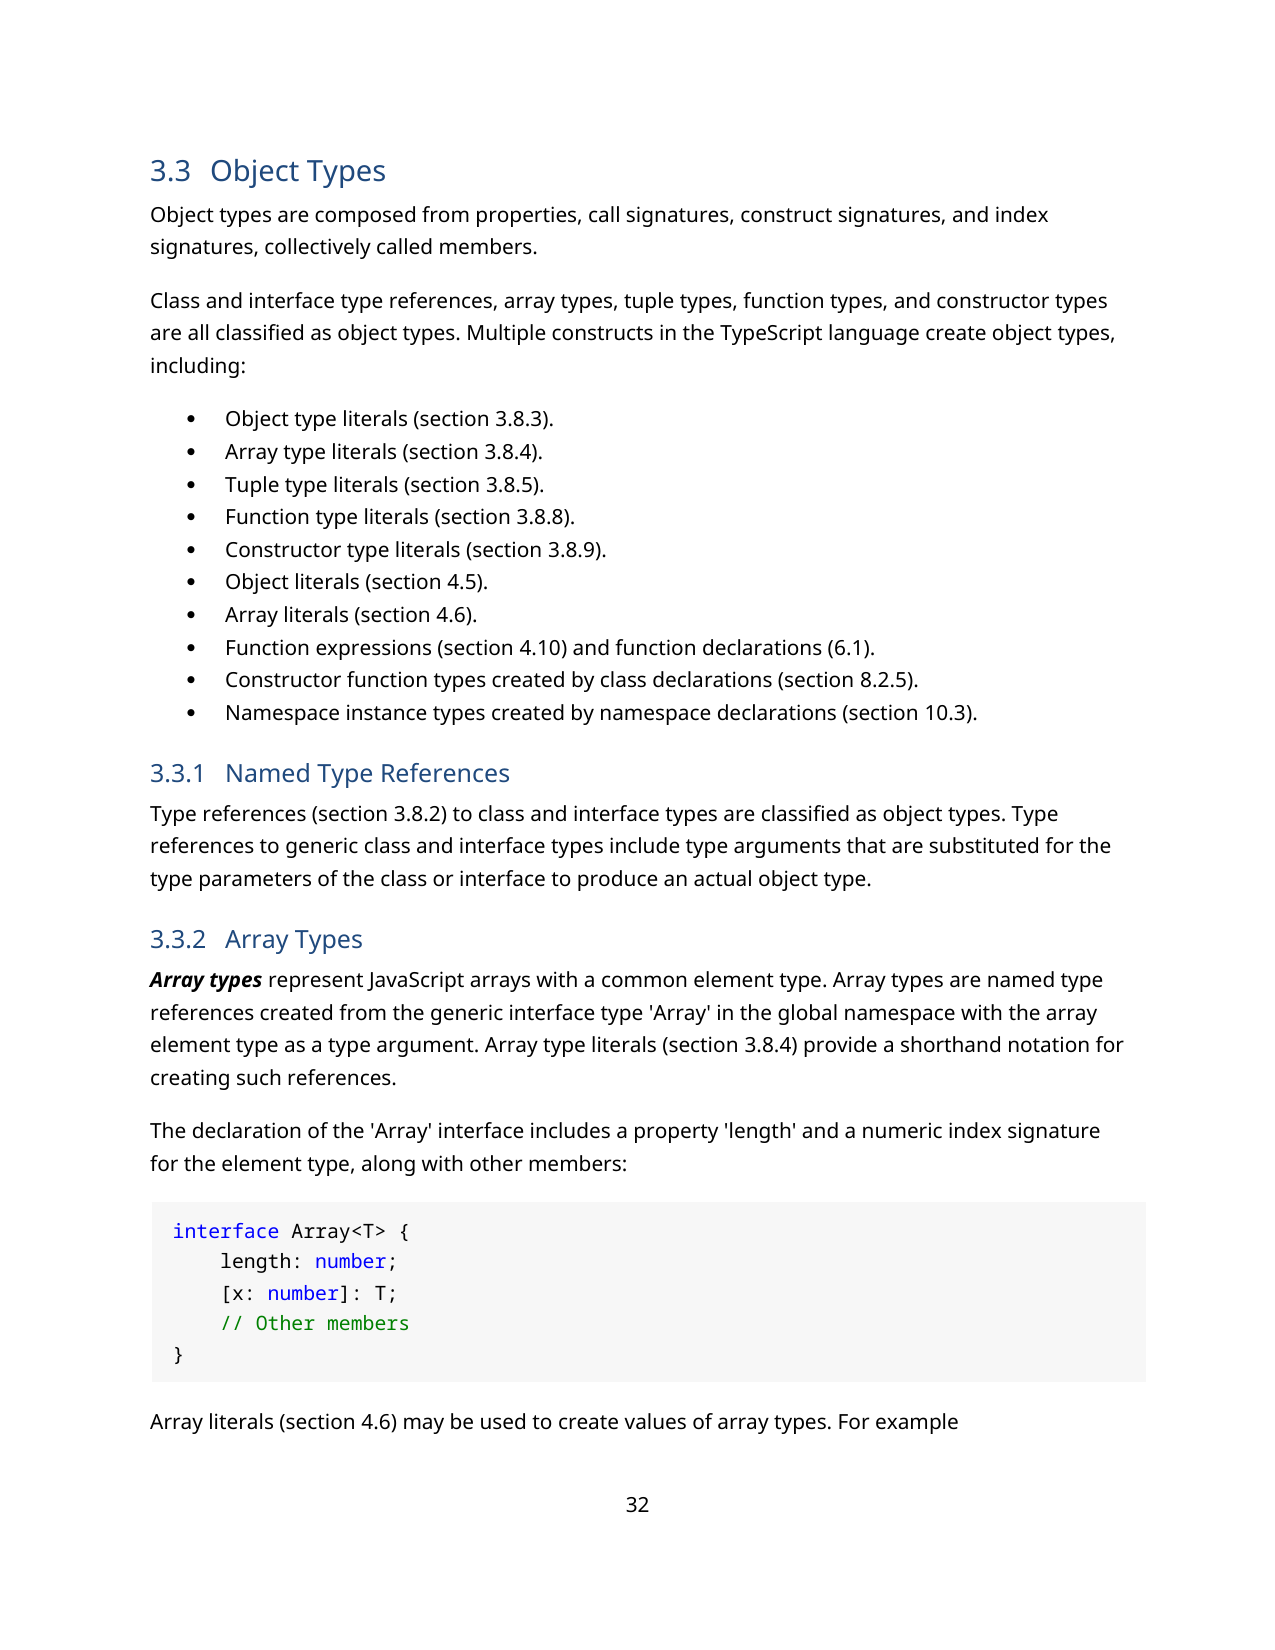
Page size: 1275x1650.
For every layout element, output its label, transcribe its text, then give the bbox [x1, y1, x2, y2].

text interface Array<T> { length: number; [x: number]: T; // Other members } [164, 1215, 1133, 1370]
text Array types represent JavaScript arrays with a common element type. Array types are named type references created from the generic interface type 'Array' in the global namespace with the array element type as a type argument. Array type literals (section 3.8.4) provide a shorthand notation for creating such references. [150, 965, 1125, 1091]
list Array literals (section 4.6). [187, 600, 1125, 628]
subtitle Object Types [150, 150, 1125, 190]
text Type references (section 3.8.2) to class and interface types are classified as object types. Type references to generic class and interface types include type arguments that are substituted for the type parameters of the class or interface to produce an actual object type. [150, 799, 1125, 892]
list Constructor function types created by class declarations (section 8.2.5). [187, 665, 1125, 694]
subtitle Named Type References [150, 756, 1125, 789]
list Namespace instance types created by namespace declarations (section 10.3). [187, 698, 1125, 726]
list Array type literals (section 3.8.4). [187, 437, 1125, 466]
list Constructor type literals (section 3.8.9). [187, 535, 1125, 563]
text Object types are composed from properties, call signatures, construct signatures, and index signatures, collectively called members. [150, 200, 1125, 261]
list Function type literals (section 3.8.8). [187, 502, 1125, 531]
list Function expressions (section 4.10) and function declarations (6.1). [187, 633, 1125, 661]
list Object type literals (section 3.8.3). [187, 404, 1125, 433]
subtitle Array Types [150, 922, 1125, 956]
text Array literals (section 4.6) may be used to create values of array types. For example [150, 1407, 1125, 1435]
text The declaration of the 'Array' interface includes a property 'length' and a numeric index signature for the element type, along with other members: [150, 1116, 1125, 1177]
list Tuple type literals (section 3.8.5). [187, 470, 1125, 498]
list Object literals (section 4.5). [187, 567, 1125, 596]
